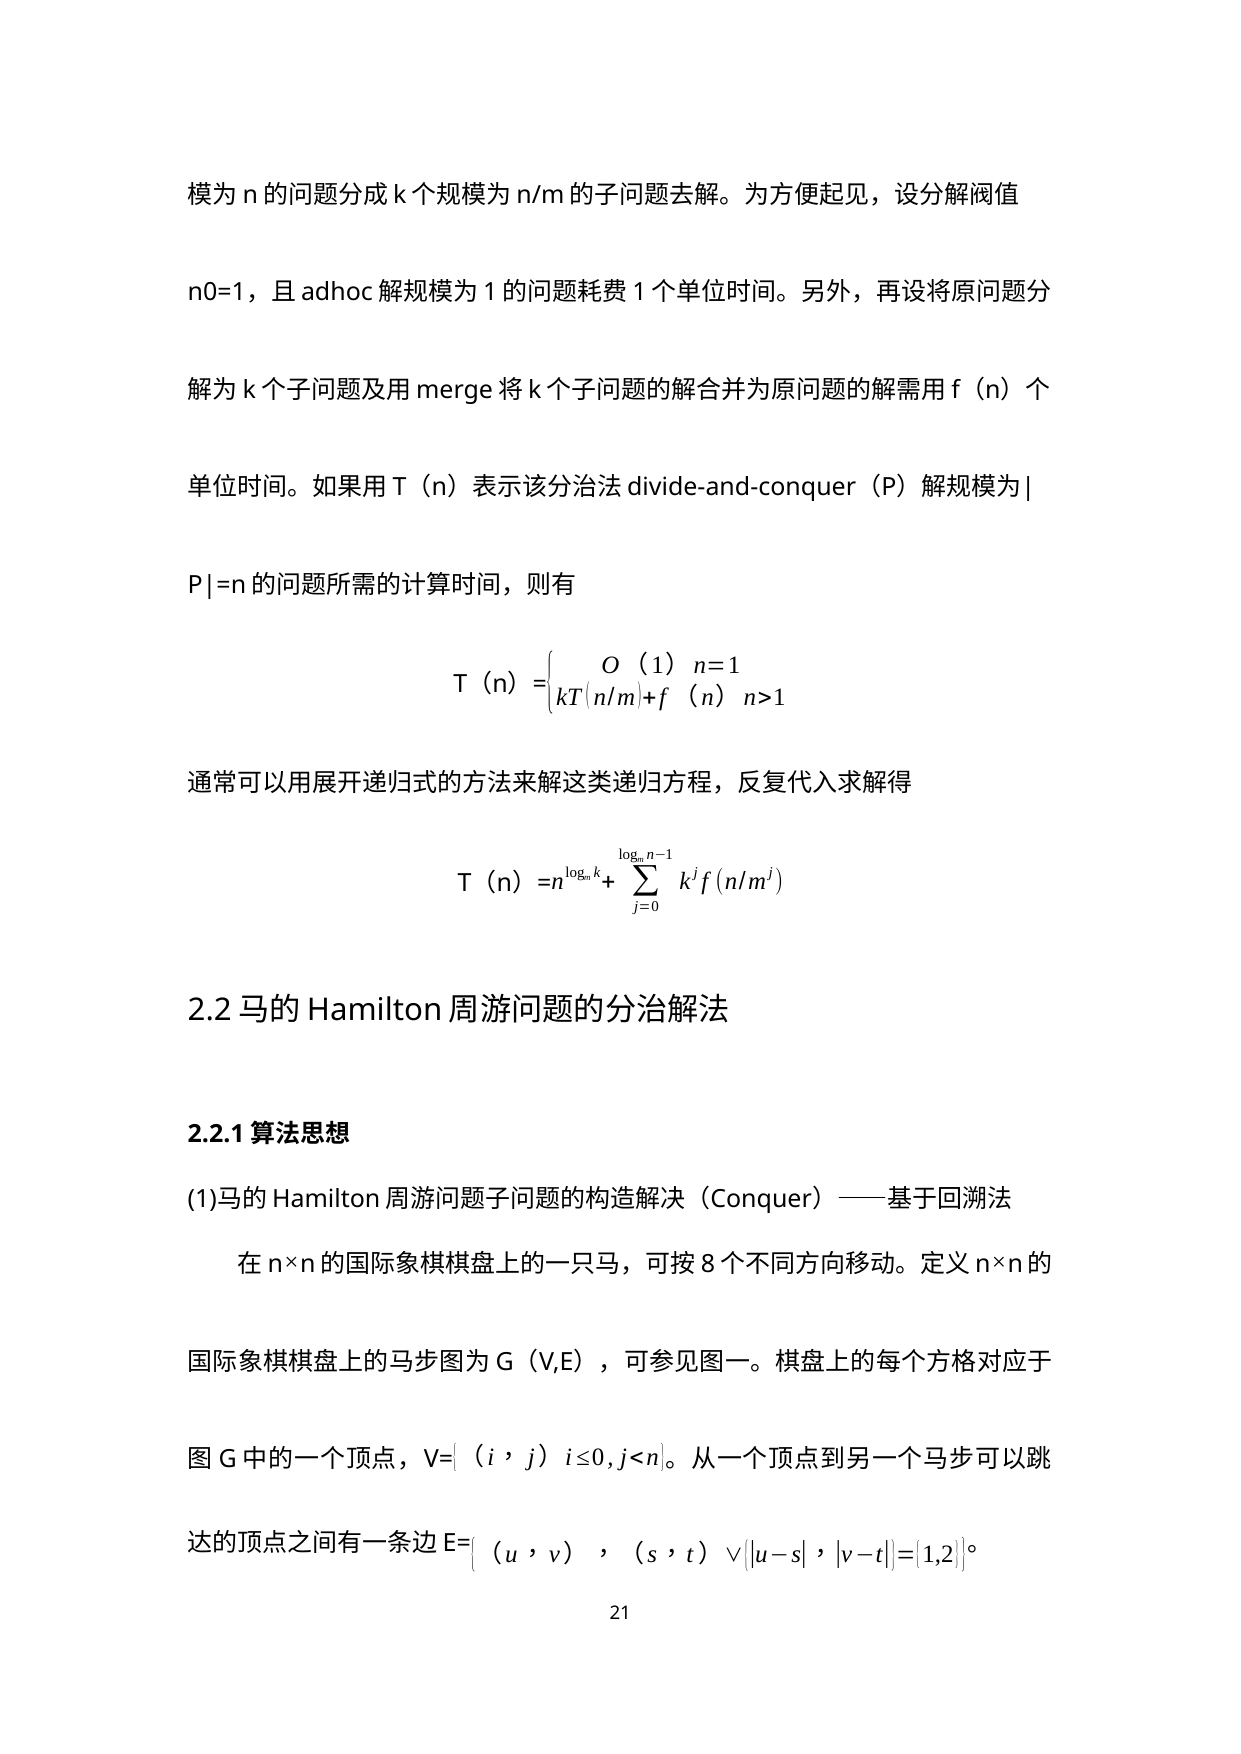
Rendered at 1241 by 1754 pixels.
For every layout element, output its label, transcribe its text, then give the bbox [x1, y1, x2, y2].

text T（n）= [187, 832, 1053, 929]
text T（n）= [187, 633, 1053, 730]
text 通常可以用展开递归式的方法来解这类递归方程，反复代入求解得 [187, 748, 1053, 813]
text 2.2.1算法思想 [187, 1099, 1053, 1164]
text 在nn的国际象棋棋盘上的一只马，可按8个不同方向移动。定义nn的国际象棋棋盘上的马步图为G（V,E），可参见图一。棋盘上的每个方格对应于图G中的一个顶点，V=。从一个顶点到另一个马步可以跳达的顶点之间有一条边E=。 [187, 1229, 1053, 1587]
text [187, 160, 1053, 615]
subtitle 2.2马的Hamilton周游问题的分治解法 [187, 974, 1053, 1039]
text (1)马的Hamilton周游问题子问题的构造解决（Conquer）——基于回溯法 [187, 1164, 1053, 1229]
